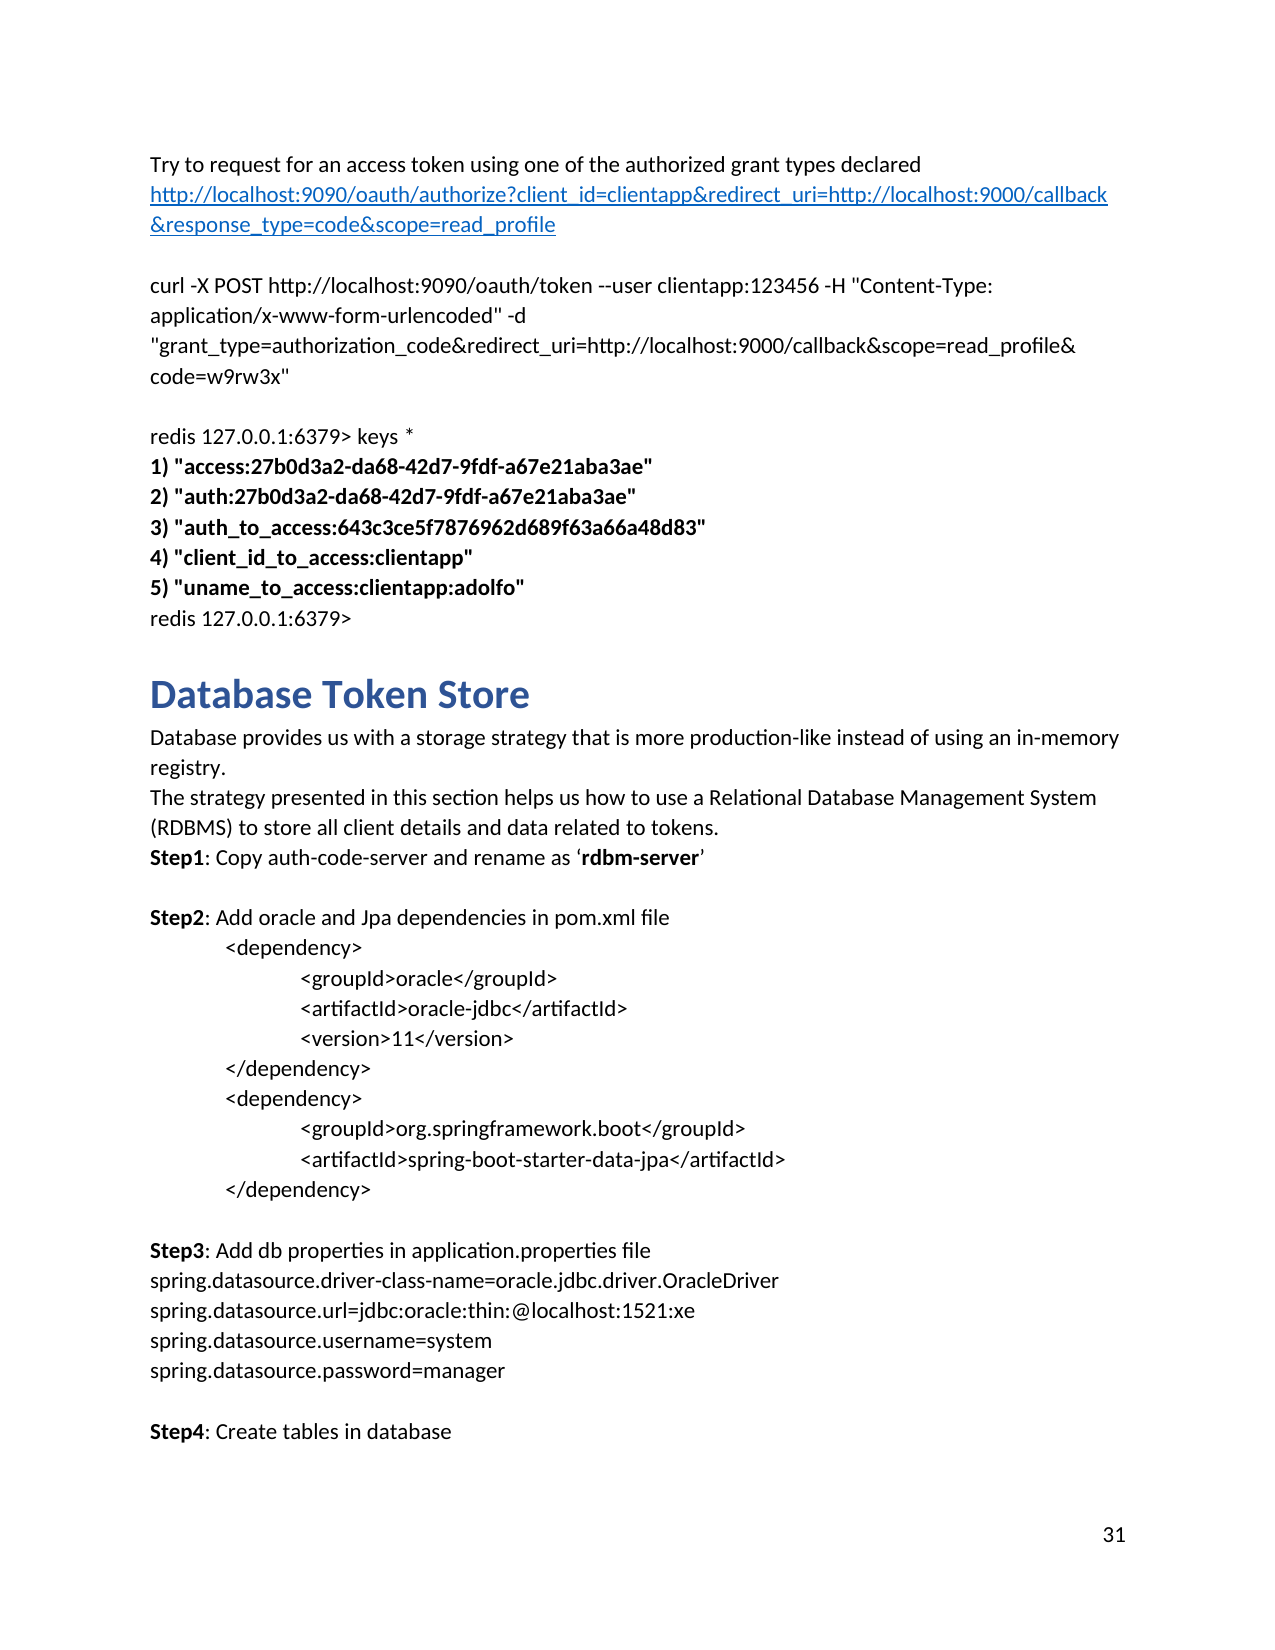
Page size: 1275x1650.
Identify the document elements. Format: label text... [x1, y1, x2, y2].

text redis 127.0.0.1:6379> keys * [150, 422, 1137, 450]
text The strategy presented in this section helps us how to use a Relational Database Management System (RDBMS) to store all client details and data related to tokens. [150, 783, 1101, 841]
text redis 127.0.0.1:6379> [150, 604, 1137, 632]
text Step1: Copy auth-code-server and rename as ‘rdbm-server’ [150, 843, 1137, 871]
text <dependency> [225, 1084, 1137, 1112]
text Step4: Create tables in database [150, 1417, 1137, 1445]
text 3) "auth_to_access:643c3ce5f7876962d689f63a66a48d83" [150, 513, 1137, 541]
text Step3: Add db properties in application.properties file spring.datasource.driver-class-name=oracle.jdbc.driver.OracleDriver spring.datasource.url=jdbc:oracle:thin:@localhost:1521:xe spring.datasource.username=system spring.datasource.password=manager [150, 1236, 787, 1384]
text <artifactId>spring-boot-starter-data-jpa</artifactId> [300, 1145, 1137, 1173]
text </dependency> [225, 1175, 1137, 1203]
text <groupId>org.springframework.boot</groupId> [300, 1114, 1137, 1143]
text </dependency> [225, 1054, 1137, 1082]
text Step2: Add oracle and Jpa dependencies in pom.xml file [150, 903, 1137, 931]
text 2) "auth:27b0d3a2-da68-42d7-9fdf-a67e21aba3ae" [150, 482, 1137, 510]
text curl -X POST http://localhost:9090/oauth/token --user clientapp:123456 -H "Content-Type: application/x-www-form-urlencoded" -d "grant_type=authorization_code&redirect_uri=http://localhost:9000/callback&scope=read_profile& code=w9rw3x" [150, 271, 1088, 390]
text <version>11</version> [300, 1024, 1137, 1052]
text Try to request for an access token using one of the authorized grant types declared http://localhost:9090/oauth/authorize?client_id=clientapp&redirect_uri=http://localhost:9000/callback &response_type=code&scope=read_profile [150, 150, 1137, 239]
text <dependency> [225, 933, 1137, 961]
list "uname_to_access:clientapp:adolfo" [150, 573, 1137, 601]
text 1) "access:27b0d3a2-da68-42d7-9fdf-a67e21aba3ae" [150, 452, 1137, 480]
text <artifactId>oracle-jdbc</artifactId> [300, 994, 1137, 1022]
text <groupId>oracle</groupId> [300, 964, 1137, 992]
list "client_id_to_access:clientapp" [150, 543, 1137, 571]
text Database provides us with a storage strategy that is more production-like instead of using an in-memory registry. [150, 723, 1123, 781]
subtitle Database Token Store [150, 668, 1137, 719]
